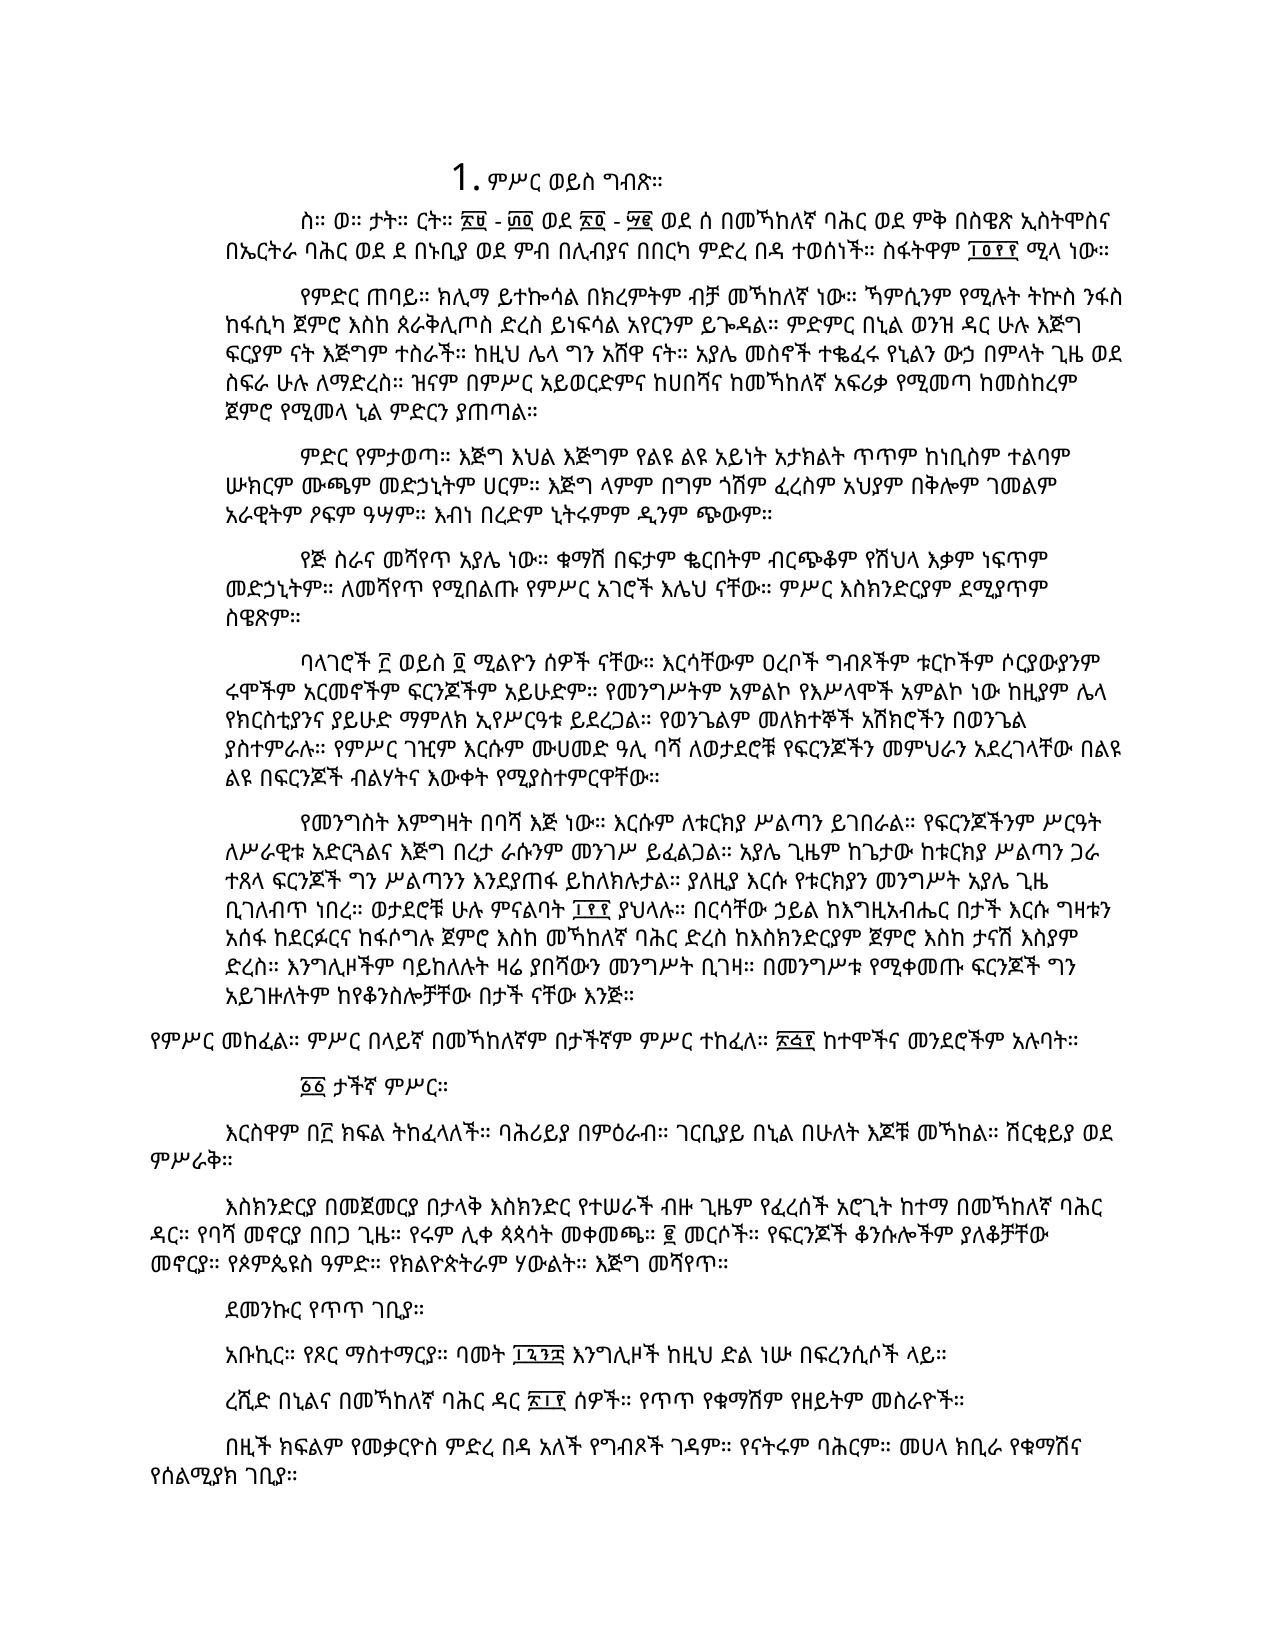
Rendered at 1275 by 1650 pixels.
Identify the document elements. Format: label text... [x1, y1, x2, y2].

text አቡኪር። የጾር ማስተማርያ። ባመት ፲፯፺፰ እንግሊዞች ከዚህ ድል ነሡ በፍረንሲሶች ላይ። [150, 1343, 1125, 1369]
text ረሺድ በኒልና በመኻከለኛ ባሕር ዳር ፳፲፻ ሰዎች። የጥጥ የቁማሽም የዘይትም መስራዮች። [150, 1388, 1125, 1415]
text ስ። ወ። ታት። ርት። ፳፱ - ፴፬ ወደ ፳፬ - ፵፪ ወደ ሰ በመኻከለኛ ባሕር ወደ ምቅ በስዌጽ ኢስትሞስና በኤርትራ ባሕር ወደ ደ በኑቢያ ወደ ምብ በሊብያና በበርካ ምድረ በዳ ተወሰነች። ስፋትዋም ፲፬፻፻ ሚላ ነው። [225, 205, 1125, 265]
text የምድር ጠባይ። ክሊማ ይተኰሳል በክረምትም ብቻ መኻከለኛ ነው። ኻምሲንም የሚሉት ትኵስ ንፋስ ከፋሲካ ጀምሮ እስከ ጰራቅሊጦስ ድረስ ይነፍሳል አየርንም ይጐዳል። ምድምር በኒል ወንዝ ዳር ሁሉ እጅግ ፍርያም ናት እጅግም ተስራች። ከዚህ ሌላ ግን አሸዋ ናት። አያሌ መስኖች ተቈፈሩ የኒልን ውኃ በምላት ጊዜ ወደ ስፍራ ሁሉ ለማድረስ። ዝናም በምሥር አይወርድምና ከሀበሻና ከመኻከለኛ አፍሪቃ የሚመጣ ከመስከረም ጀምሮ የሚመላ ኒል ምድርን ያጠጣል። [225, 284, 1125, 426]
text በዚች ክፍልም የመቃርዮስ ምድረ በዳ አለች የግብጾች ገዳም። የናትሩም ባሕርም። መሀላ ክቢራ የቁማሽና የሰልሚያክ ገቢያ። [150, 1434, 1125, 1490]
list ምሥር ወይስ ግብጽ። [450, 150, 1125, 201]
text እርስዋም በ፫ ክፍል ትከፈላለች። ባሕሪይያ በምዕራብ። ገርቢያይ በኒል በሁለት እጆቹ መኻከል። ሽርቂይያ ወደ ምሥራቅ። [150, 1120, 1125, 1175]
text ፩፩ ታችኛ ምሥር። [150, 1074, 1125, 1101]
text የመንግስት እምግዛት በባሻ እጅ ነው። እርሱም ለቱርክያ ሥልጣን ይገበራል። የፍርንጆችንም ሥርዓት ለሥራዊቱ አድርጓልና እጅግ በረታ ራሱንም መንገሥ ይፈልጋል። አያሌ ጊዜም ከጌታው ከቱርክያ ሥልጣን ጋራ ተጸላ ፍርንጆች ግን ሥልጣንን እንደያጠፋ ይከለክሉታል። ያለዚያ እርሱ የቱርክያን መንግሥት አያሌ ጊዜ ቢገለብጥ ነበረ። ወታደሮቹ ሁሉ ምናልባት ፲፻፻ ያህላሉ። በርሳቸው ኃይል ከእግዚአብሔር በታች እርሱ ግዛቱን አሰፋ ከደርፉርና ከፋሶግሉ ጀምሮ እስከ መኻከለኛ ባሕር ድረስ ከእስክንድርያም ጀምሮ እስከ ታናሽ እስያም ድረስ። እንግሊዞችም ባይከለሉት ዛሬ ያበሻውን መንግሥት ቢገዛ። በመንግሥቱ የሚቀመጡ ፍርንጆች ግን አይገዙለትም ከየቆንስሎቻቸው በታች ናቸው እንጅ። [225, 811, 1125, 1010]
text የጅ ስራና መሻየጥ አያሌ ነው። ቁማሽ በፍታም ቈርበትም ብርጭቆም የሽህላ እቃም ነፍጥም መድኃኒትም። ለመሻየጥ የሚበልጡ የምሥር አገሮች እሌህ ናቸው። ምሥር እስክንድርያም ደሚያጥም ስዌጽም። [225, 547, 1125, 631]
text ባላገሮች ፫ ወይስ ፬ ሚልዮን ሰዎች ናቸው። እርሳቸውም ዐረቦች ግብጾችም ቱርኮችም ሶርያውያንም ሩሞችም አርመኖችም ፍርንጆችም አይሁድም። የመንግሥትም አምልኮ የእሥላሞች አምልኮ ነው ከዚያም ሌላ የክርስቲያንና ያይሁድ ማምለክ ኢየሥርዓቱ ይደረጋል። የወንጌልም መለክተኞች አሽክሮችን በወንጌል ያስተምራሉ። የምሥር ገዢም እርሱም ሙሀመድ ዓሊ ባሻ ለወታደሮቹ የፍርንጆችን መምህራን አደረገላቸው በልዩ ልዩ በፍርንጆች ብልሃትና እውቀት የሚያስተምርዋቸው። [225, 650, 1125, 792]
text ደመንኩር የጥጥ ገቢያ። [150, 1297, 1125, 1323]
text የምሥር መከፈል። ምሥር በላይኛ በመኻከለኛም በታችኛም ምሥር ተከፈለ። ፳፭፻ ከተሞችና መንደሮችም አሉባት። [150, 1028, 1125, 1055]
text ምድር የምታወጣ። እጅግ እህል እጅግም የልዩ ልዩ አይነት አታክልት ጥጥም ከነቢስም ተልባም ሡክርም ሙጫም መድኃኒትም ሀርም። እጅግ ላምም በግም ጎሽም ፈረስም አህያም በቅሎም ገመልም አራዊትም ዖፍም ዓሣም። እብነ በረድም ኒትሩምም ዲንም ጭውም። [225, 444, 1125, 528]
text እስክንድርያ በመጀመርያ በታላቅ እስክንድር የተሠራች ብዙ ጊዜም የፈረሰች አሮጊት ከተማ በመኻከለኛ ባሕር ዳር። የባሻ መኖርያ በበጋ ጊዜ። የሩም ሊቀ ጳጳሳት መቀመጫ። ፪ መርሶች። የፍርንጆች ቆንሱሎችም ያለቆቻቸው መኖርያ። የጶምጴዩስ ዓምድ። የክልዮጵትራም ሃውልት። እጅግ መሻየጥ። [150, 1194, 1125, 1278]
